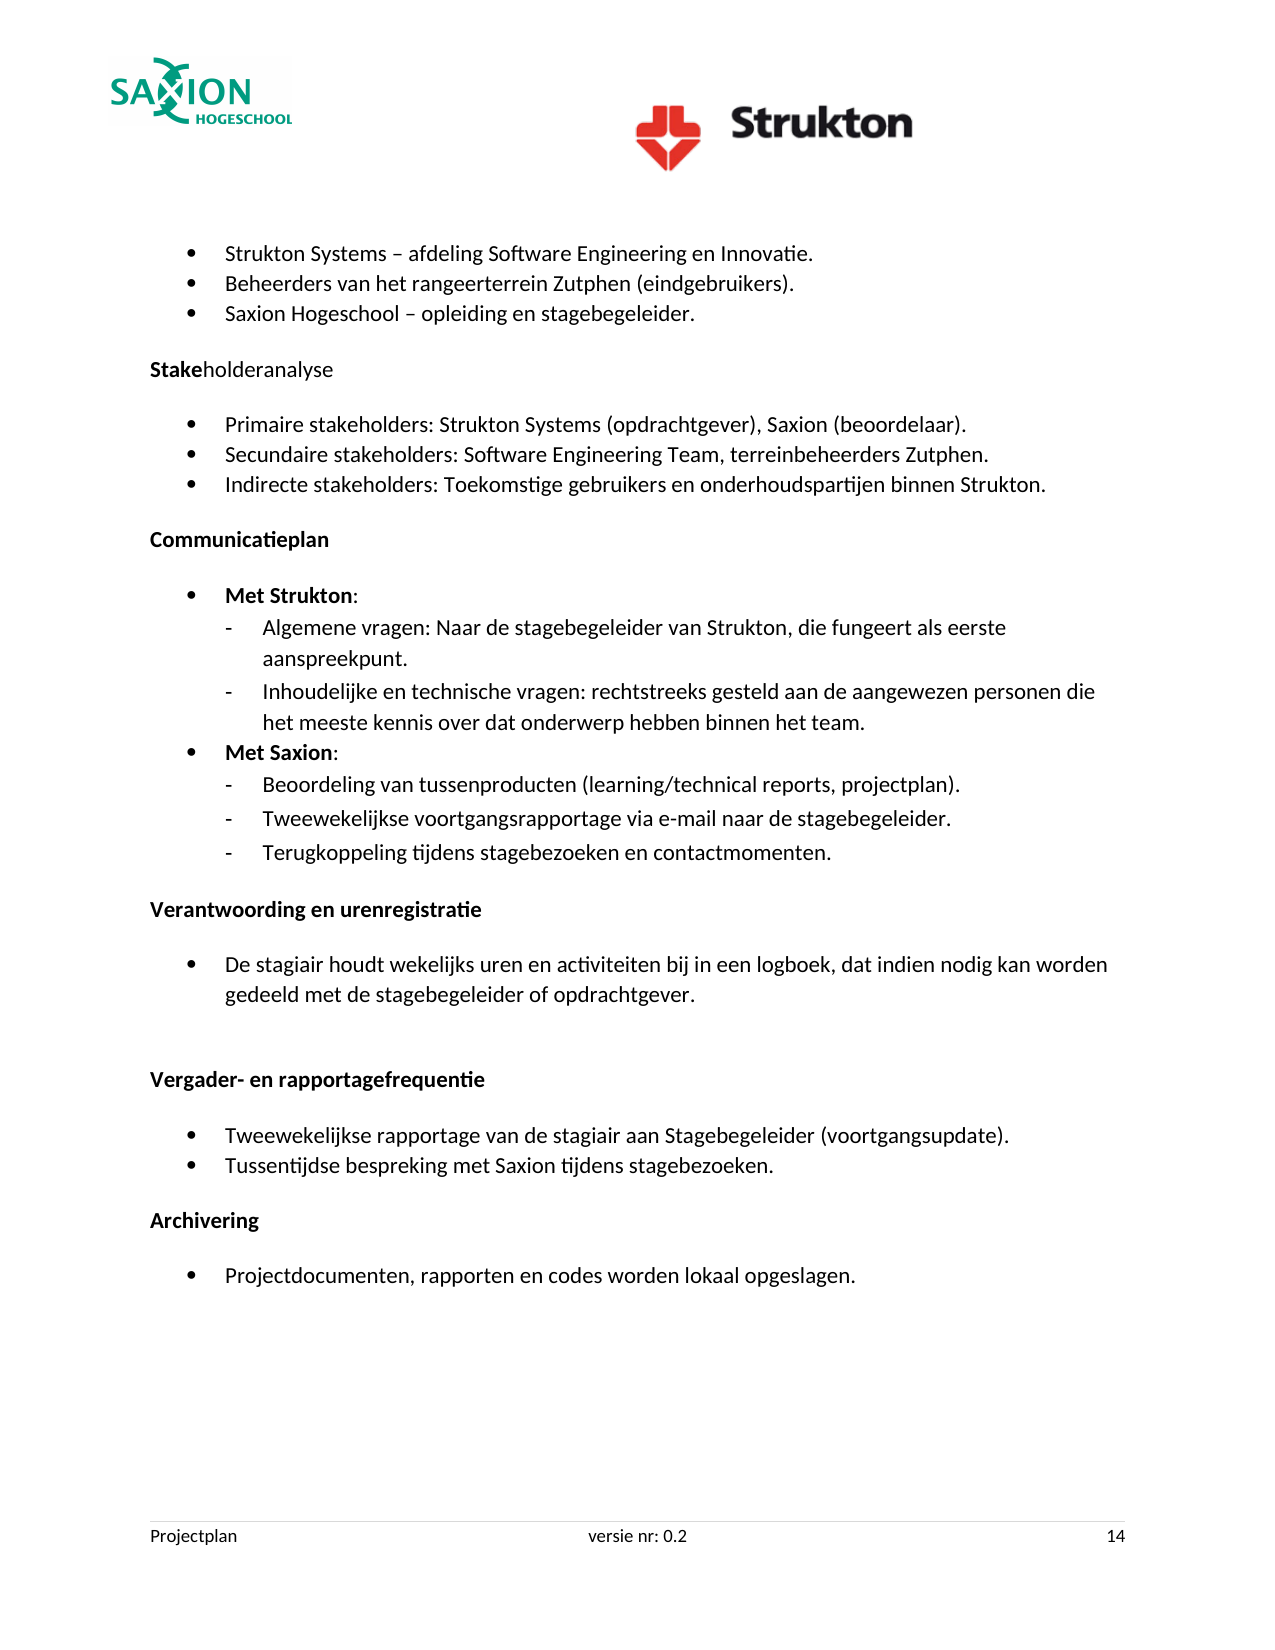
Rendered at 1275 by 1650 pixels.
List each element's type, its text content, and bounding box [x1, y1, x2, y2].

list De stagiair houdt wekelijks uren en activiteiten bij in een logboek, dat indien nodig kan worden gedeeld met de stagebegeleider of opdrachtgever. [187, 950, 1125, 1008]
list Projectdocumenten, rapporten en codes worden lokaal opgeslagen. [187, 1261, 1125, 1289]
picture [107, 56, 292, 126]
list Saxion Hogeschool – opleiding en stagebegeleider. [187, 299, 1125, 327]
list Strukton Systems – afdeling Software Engineering en Innovatie. [187, 239, 1125, 267]
list Met Saxion: [187, 738, 1125, 766]
list Tweewekelijkse rapportage van de stagiair aan Stagebegeleider (voortgangsupdate). [187, 1121, 1125, 1149]
text Verantwoording en urenregistratie [150, 895, 1125, 923]
list Terugkoppeling tijdens stagebezoeken en contactmomenten. [225, 836, 1125, 867]
text Communicatieplan [150, 526, 1125, 553]
list Inhoudelijke en technische vragen: rechtstreeks gesteld aan de aangewezen personen die het meeste kennis over dat onderwerp hebben binnen het team. [225, 674, 1125, 736]
list Indirecte stakeholders: Toekomstige gebruikers en onderhoudspartijen binnen Strukton. [187, 470, 1125, 498]
text Stakeholderanalyse [150, 355, 1125, 383]
list Primaire stakeholders: Strukton Systems (opdrachtgever), Saxion (beoordelaar). [187, 410, 1125, 438]
list Beoordeling van tussenproducten (learning/technical reports, projectplan). [225, 768, 1125, 800]
list Algemene vragen: Naar de stagebegeleider van Strukton, die fungeert als eerste aanspreekpunt. [225, 611, 1125, 672]
list Met Strukton: [187, 581, 1125, 609]
list Tweewekelijkse voortgangsrapportage via e-mail naar de stagebegeleider. [225, 802, 1125, 833]
text Archivering [150, 1206, 1125, 1234]
text Vergader- en rapportagefrequentie [150, 1066, 1125, 1093]
list Secundaire stakeholders: Software Engineering Team, terreinbeheerders Zutphen. [187, 440, 1125, 468]
list Tussentijdse bespreking met Saxion tijdens stagebezoeken. [187, 1151, 1125, 1179]
list Beheerders van het rangeerterrein Zutphen (eindgebruikers). [187, 269, 1125, 297]
